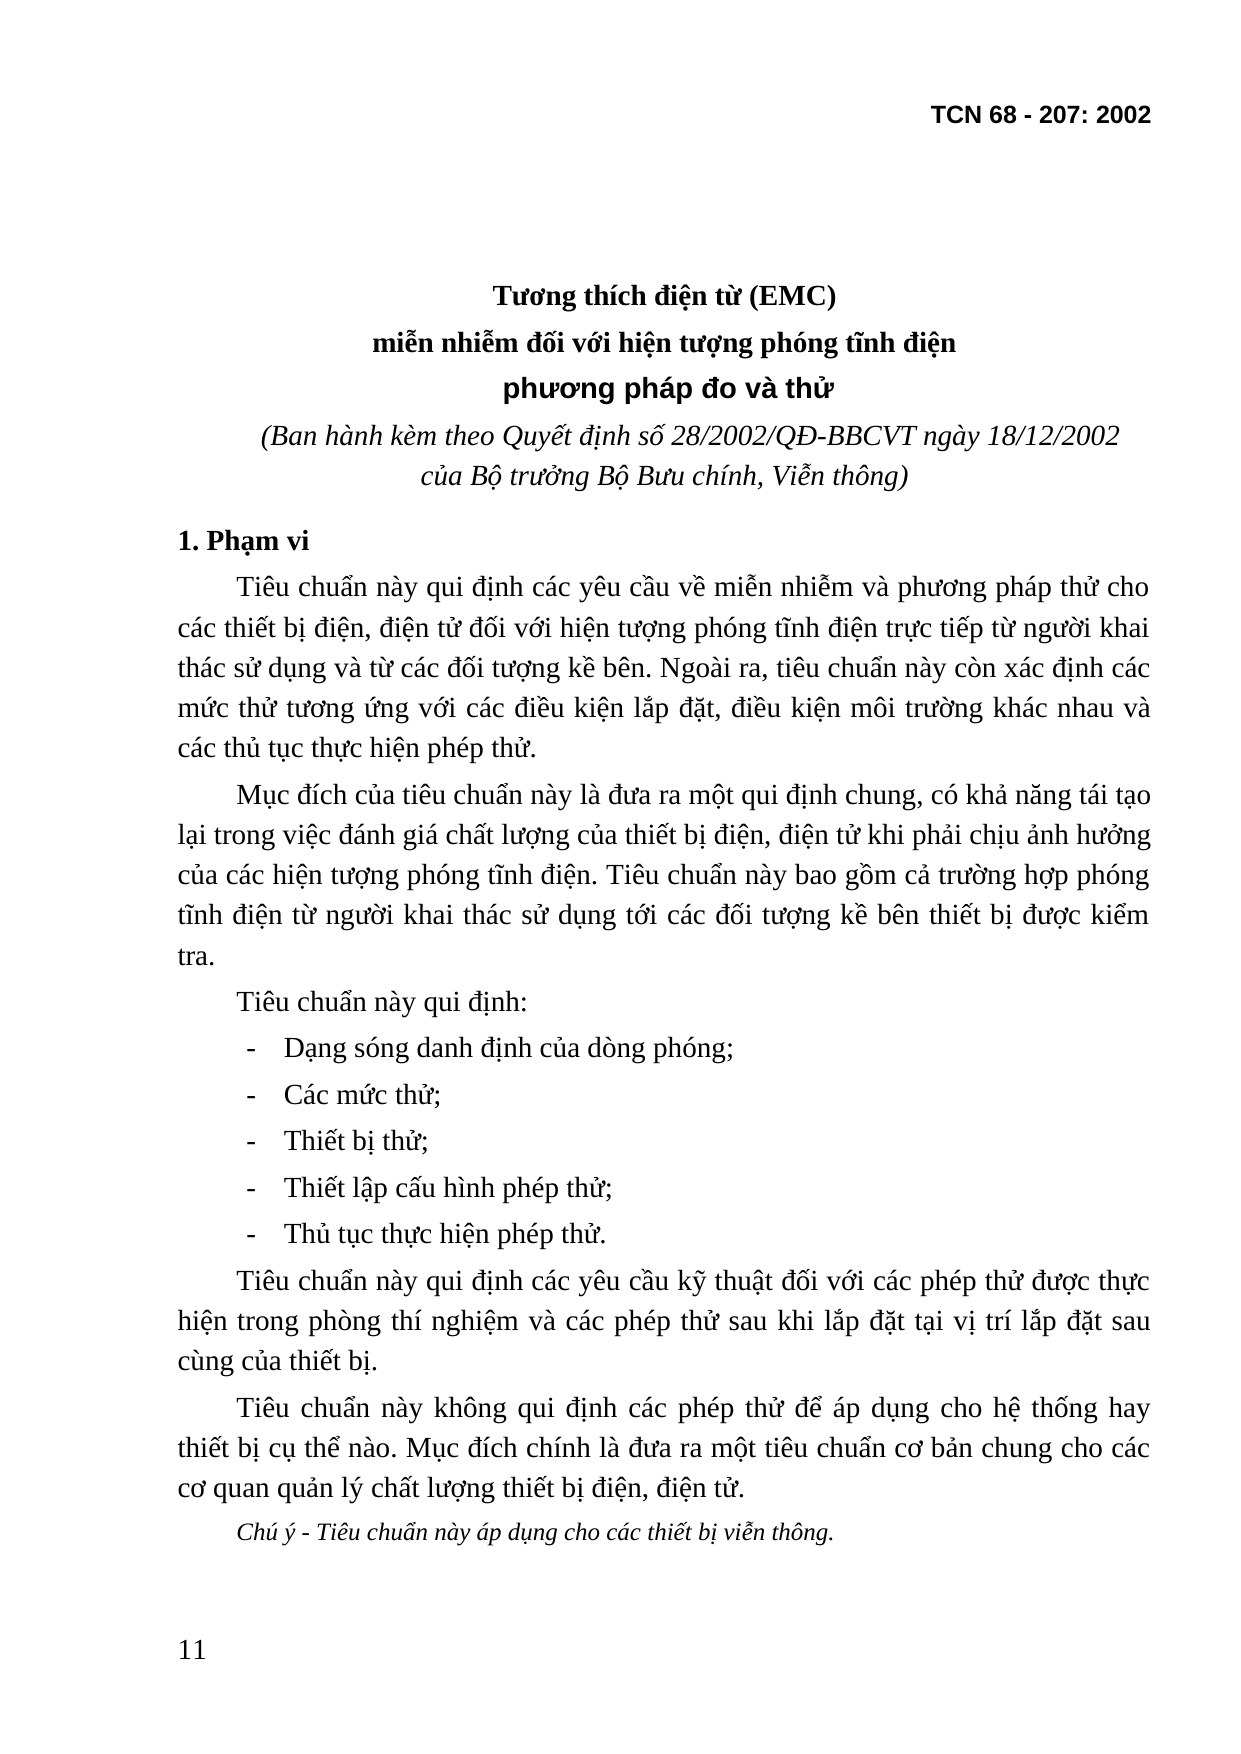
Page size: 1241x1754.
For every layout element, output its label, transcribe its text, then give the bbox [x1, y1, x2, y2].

text phương pháp đo và thử [177, 371, 1152, 405]
text 1. Phạm vi [177, 523, 1152, 557]
text miễn nhiễm đối với hiện tượng phóng tĩnh điện [177, 325, 1152, 358]
list Thiết bị thử; [246, 1123, 1152, 1157]
text Mục đích của tiêu chuẩn này là đưa ra một qui định chung, có khả năng tái tạo lại trong việc đánh giá chất lượng của thiết bị điện, điện tử khi phải chịu ảnh hưởng của các hiện tượng phóng tĩnh điện. Tiêu chuẩn này bao gồm cả trường hợp phóng tĩnh điện từ người khai thác sử dụng tới các đối tượng kề bên thiết bị được kiểm tra. [177, 777, 1152, 971]
list Các mức thử; [246, 1077, 1152, 1111]
text Tương thích điện từ (EMC) [177, 278, 1152, 312]
text Tiêu chuẩn này qui định các yêu cầu kỹ thuật đối với các phép thử được thực hiện trong phòng thí nghiệm và các phép thử sau khi lắp đặt tại vị trí lắp đặt sau cùng của thiết bị. [177, 1263, 1152, 1377]
text (Ban hành kèm theo Quyết định số 28/2002/QĐ-BBCVT ngày 18/12/2002 của Bộ trưởng Bộ Bưu chính, Viễn thông) [177, 418, 1152, 491]
text Chú ý - Tiêu chuẩn này áp dụng cho các thiết bị viễn thông. [177, 1517, 1152, 1545]
text Tiêu chuẩn này qui định: [177, 984, 1152, 1018]
list Thủ tục thực hiện phép thử. [246, 1216, 1152, 1250]
list Thiết lập cấu hình phép thử; [246, 1170, 1152, 1203]
text Tiêu chuẩn này qui định các yêu cầu về miễn nhiễm và phương pháp thử cho các thiết bị điện, điện tử đối với hiện tượng phóng tĩnh điện trực tiếp từ người khai thác sử dụng và từ các đối tượng kề bên. Ngoài ra, tiêu chuẩn này còn xác định các mức thử tương ứng với các điều kiện lắp đặt, điều kiện môi trường khác nhau và các thủ tục thực hiện phép thử. [177, 569, 1152, 764]
text Tiêu chuẩn này không qui định các phép thử để áp dụng cho hệ thống hay thiết bị cụ thể nào. Mục đích chính là đưa ra một tiêu chuẩn cơ bản chung cho các cơ quan quản lý chất lượng thiết bị điện, điện tử. [177, 1390, 1152, 1504]
list Dạng sóng danh định của dòng phóng; [246, 1031, 1152, 1064]
